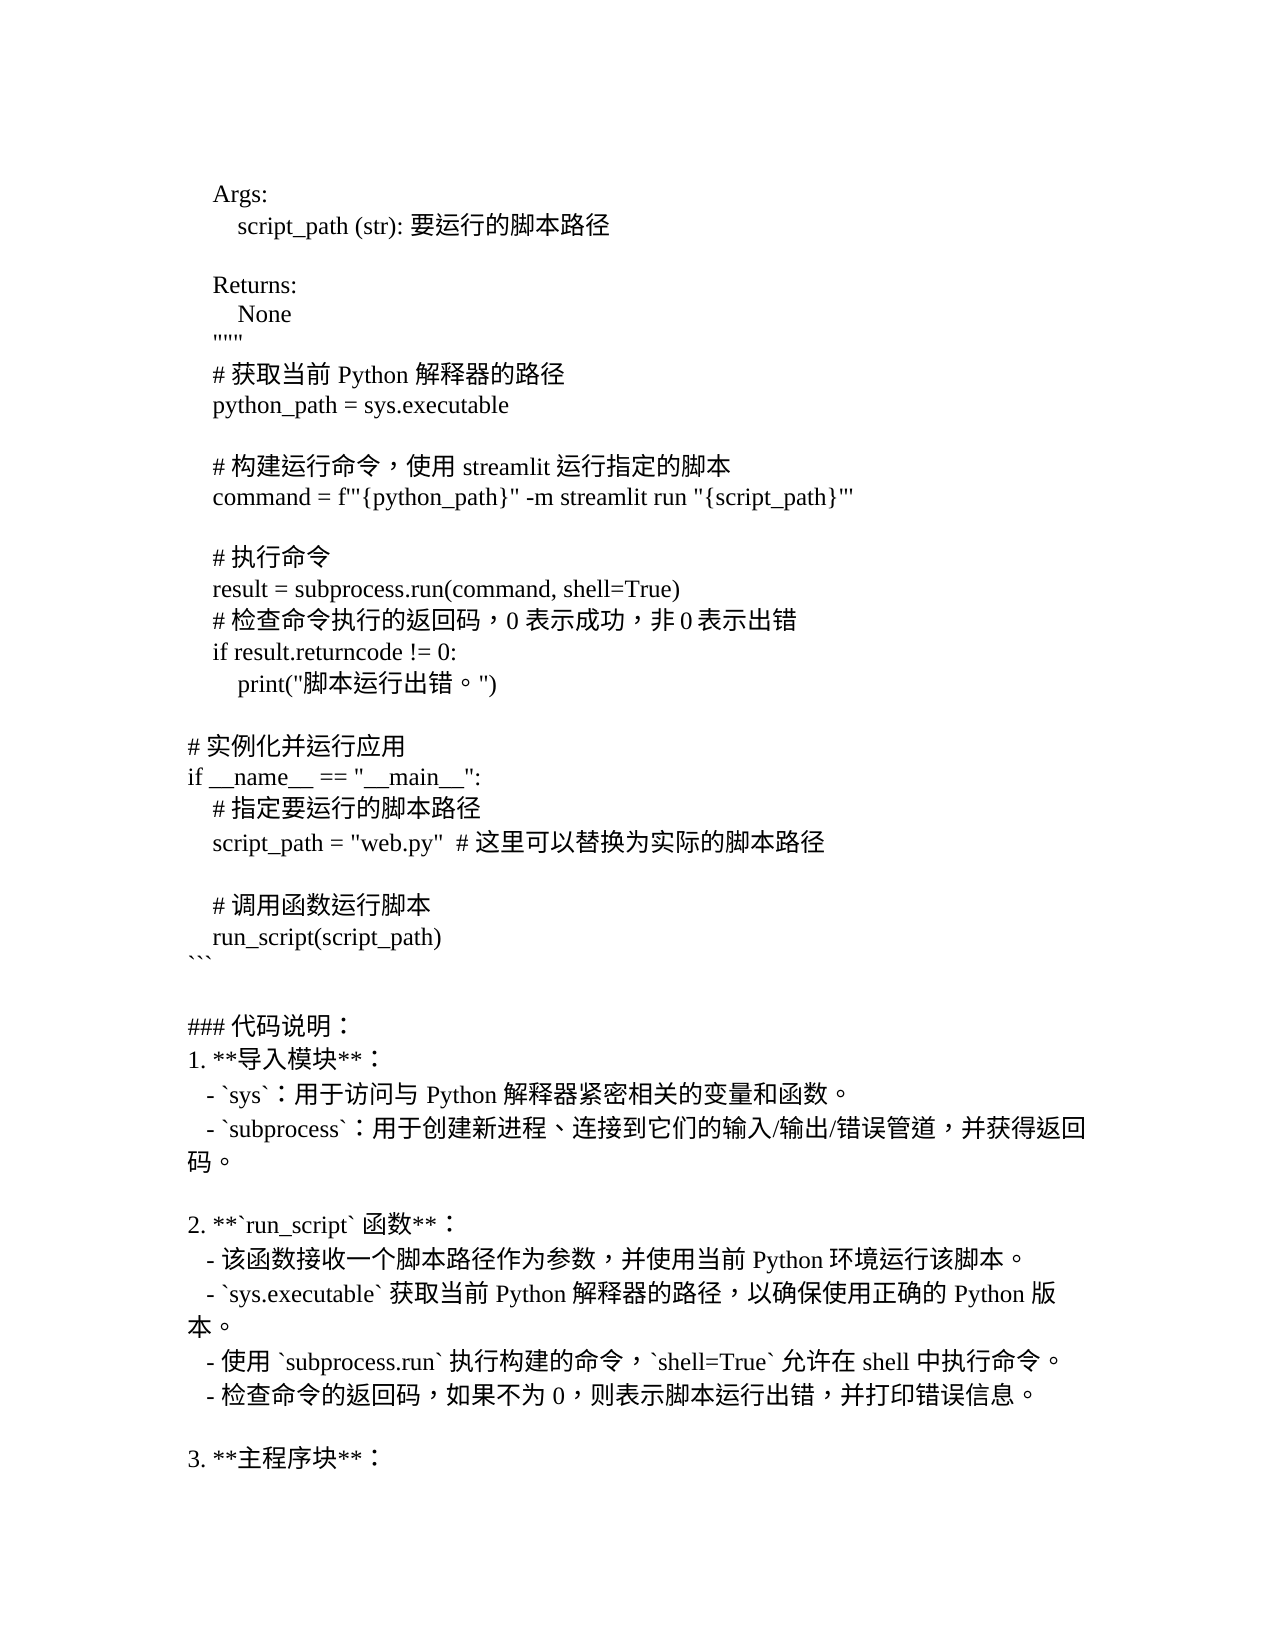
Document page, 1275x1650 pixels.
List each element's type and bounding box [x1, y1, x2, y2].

text [187, 150, 1087, 1474]
